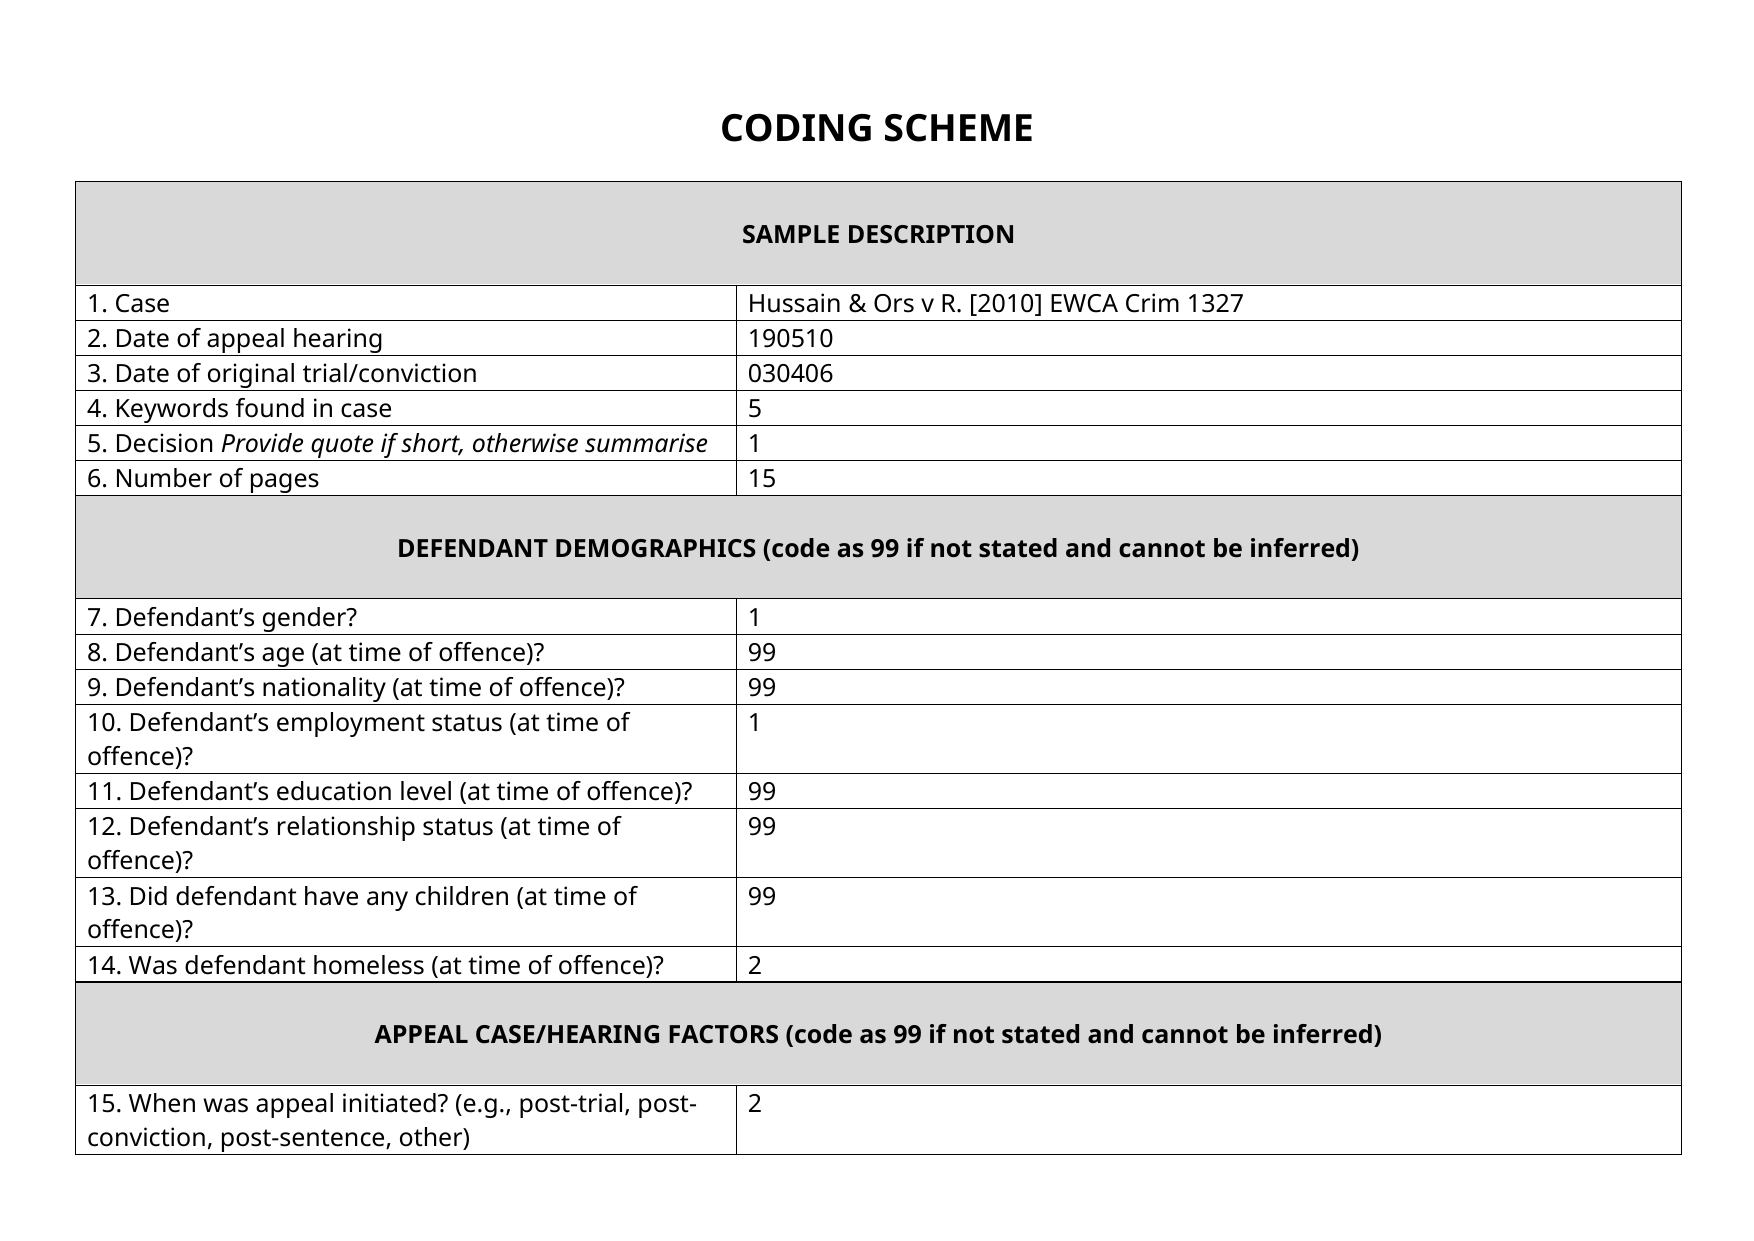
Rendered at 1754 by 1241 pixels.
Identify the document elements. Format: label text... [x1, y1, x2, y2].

table_cell 99 [737, 878, 1681, 946]
table_cell 14. Was defendant homeless (at time of offence)? [76, 947, 736, 981]
table_cell 2. Date of appeal hearing [76, 321, 736, 355]
text CODING SCHEME [75, 102, 1679, 153]
table_cell 10. Defendant’s employment status (at time of offence)? [76, 705, 736, 773]
table_cell 15. When was appeal initiated? (e.g., post-trial, post-conviction, post-sentence, other) [76, 1086, 736, 1154]
table_cell APPEAL CASE/HEARING FACTORS (code as 99 if not stated and cannot be inferred) [76, 983, 1681, 1084]
table_cell 1. Case [76, 286, 736, 319]
table_cell 3. Date of original trial/conviction [76, 356, 736, 390]
table_cell 2 [737, 947, 1681, 981]
table_cell 4. Keywords found in case [76, 391, 736, 425]
table_cell Hussain & Ors v R. [2010] EWCA Crim 1327 [737, 286, 1681, 319]
table_cell 5 [737, 391, 1681, 425]
table_cell 13. Did defendant have any children (at time of offence)? [76, 878, 736, 946]
table_cell 1 [737, 599, 1681, 633]
table_cell 9. Defendant’s nationality (at time of offence)? [76, 670, 736, 704]
table_header SAMPLE DESCRIPTION [76, 182, 1681, 284]
table_cell 030406 [737, 356, 1681, 390]
table_cell 15 [737, 461, 1681, 495]
table_cell 5. Decision Provide quote if short, otherwise summarise [76, 426, 736, 460]
table_cell 99 [737, 670, 1681, 704]
table_cell 11. Defendant’s education level (at time of offence)? [76, 774, 736, 808]
table_cell 7. Defendant’s gender? [76, 599, 736, 633]
table_cell 12. Defendant’s relationship status (at time of offence)? [76, 809, 736, 877]
table_cell 99 [737, 809, 1681, 877]
table_cell DEFENDANT DEMOGRAPHICS (code as 99 if not stated and cannot be inferred) [76, 496, 1681, 598]
table_cell 8. Defendant’s age (at time of offence)? [76, 635, 736, 668]
table_cell 99 [737, 774, 1681, 808]
table_cell 190510 [737, 321, 1681, 355]
table_cell 1 [737, 705, 1681, 773]
table_cell 2 [737, 1086, 1681, 1154]
table_cell 6. Number of pages [76, 461, 736, 495]
table_cell 1 [737, 426, 1681, 460]
table_cell 99 [737, 635, 1681, 668]
